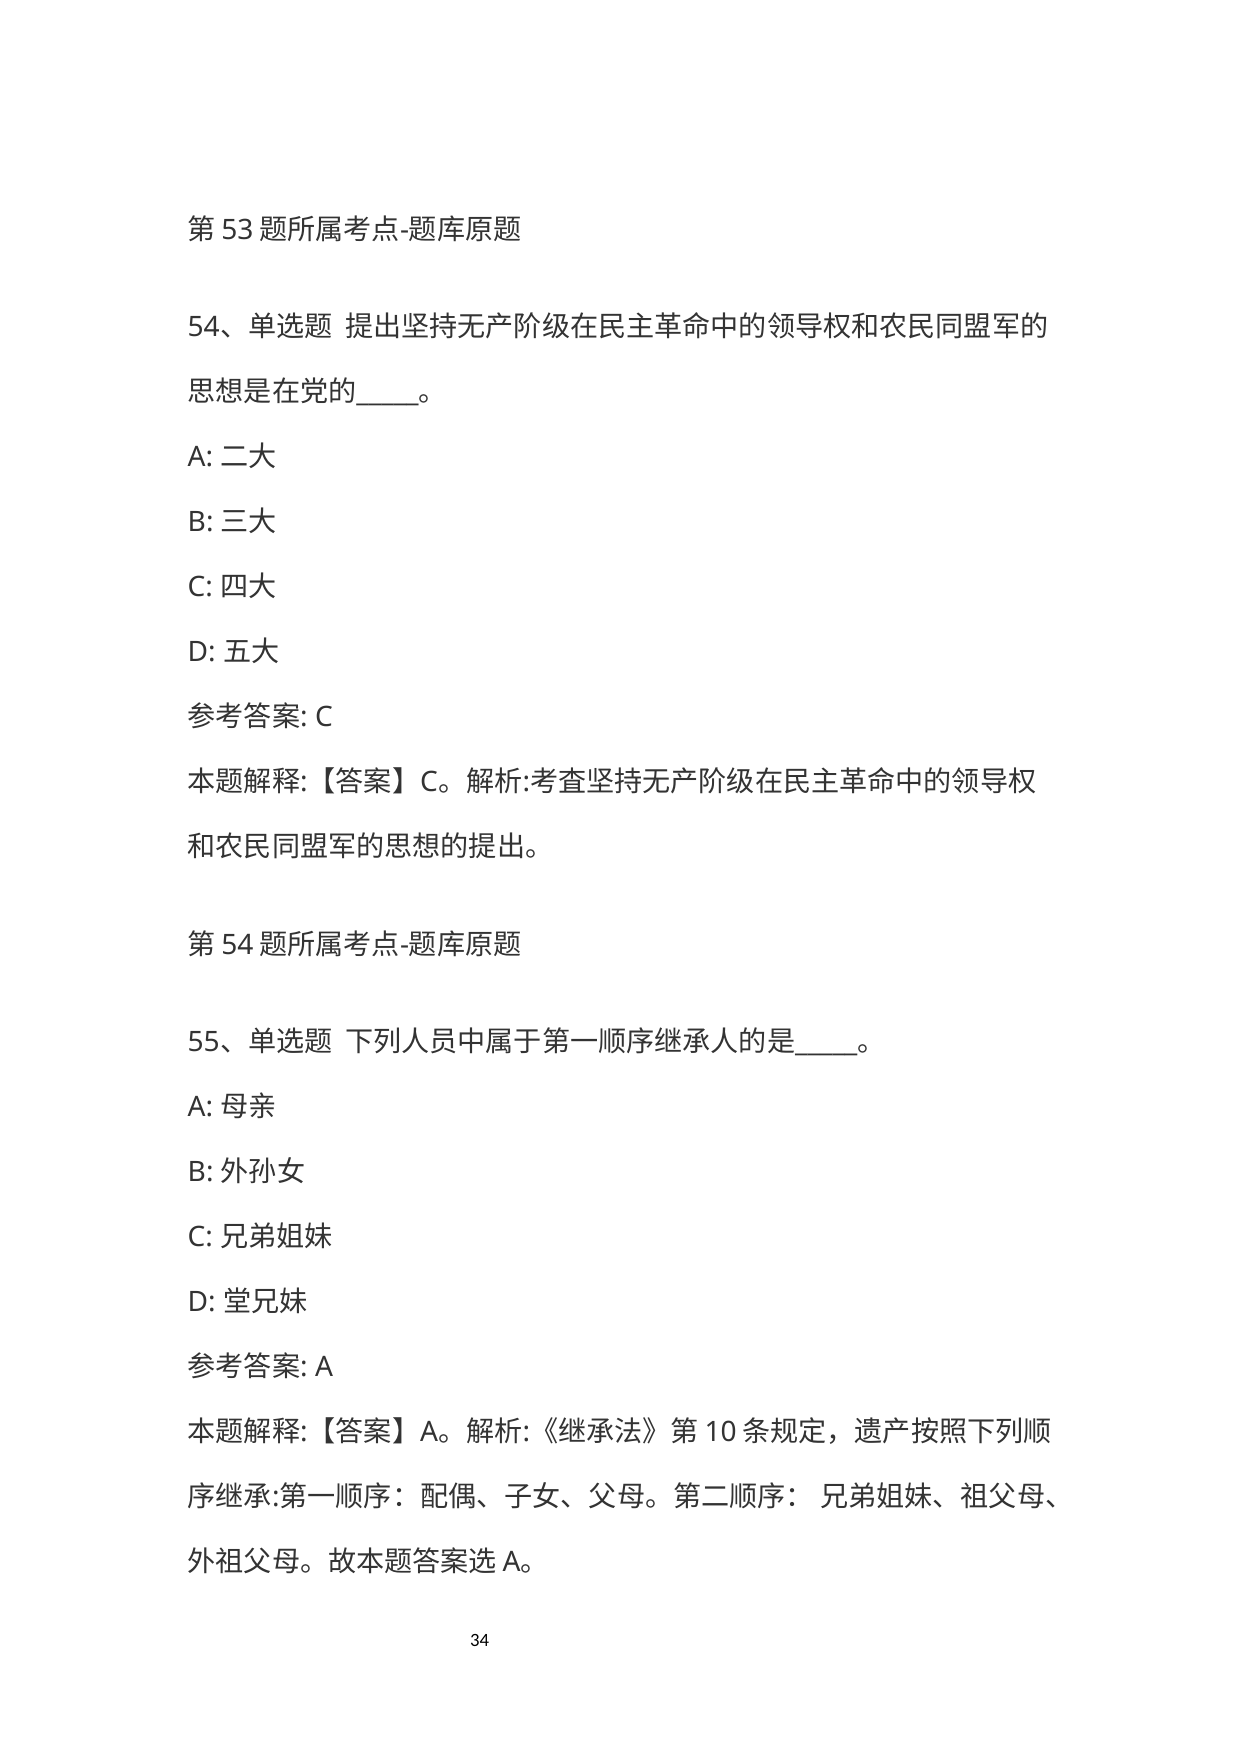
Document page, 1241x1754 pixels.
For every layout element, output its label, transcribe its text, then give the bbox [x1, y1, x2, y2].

text 55、单选题 下列人员中属于第一顺序继承人的是_____。 A: 母亲 B: 外孙女 C: 兄弟姐妹 D: 堂兄妹 参考答案: A 本题解释:【答案】A。解析:《继承法》第10条规定，遗产按照下列顺序继承:第一顺序：配偶、子女、父母。第二顺序： 兄弟姐妹、祖父母、外祖父母。故本题答案选A。 [187, 1007, 1053, 1592]
text 第54题所属考点-题库原题 [187, 909, 1053, 974]
text 54、单选题 提出坚持无产阶级在民主革命中的领导权和农民同盟军的思想是在党的_____。 A: 二大 B: 三大 C: 四大 D: 五大 参考答案: C 本题解释:【答案】C。解析:考査坚持无产阶级在民主革命中的领导权和农民同盟军的思想的提出。 [187, 292, 1053, 877]
text 第53题所属考点-题库原题 [187, 194, 1053, 259]
